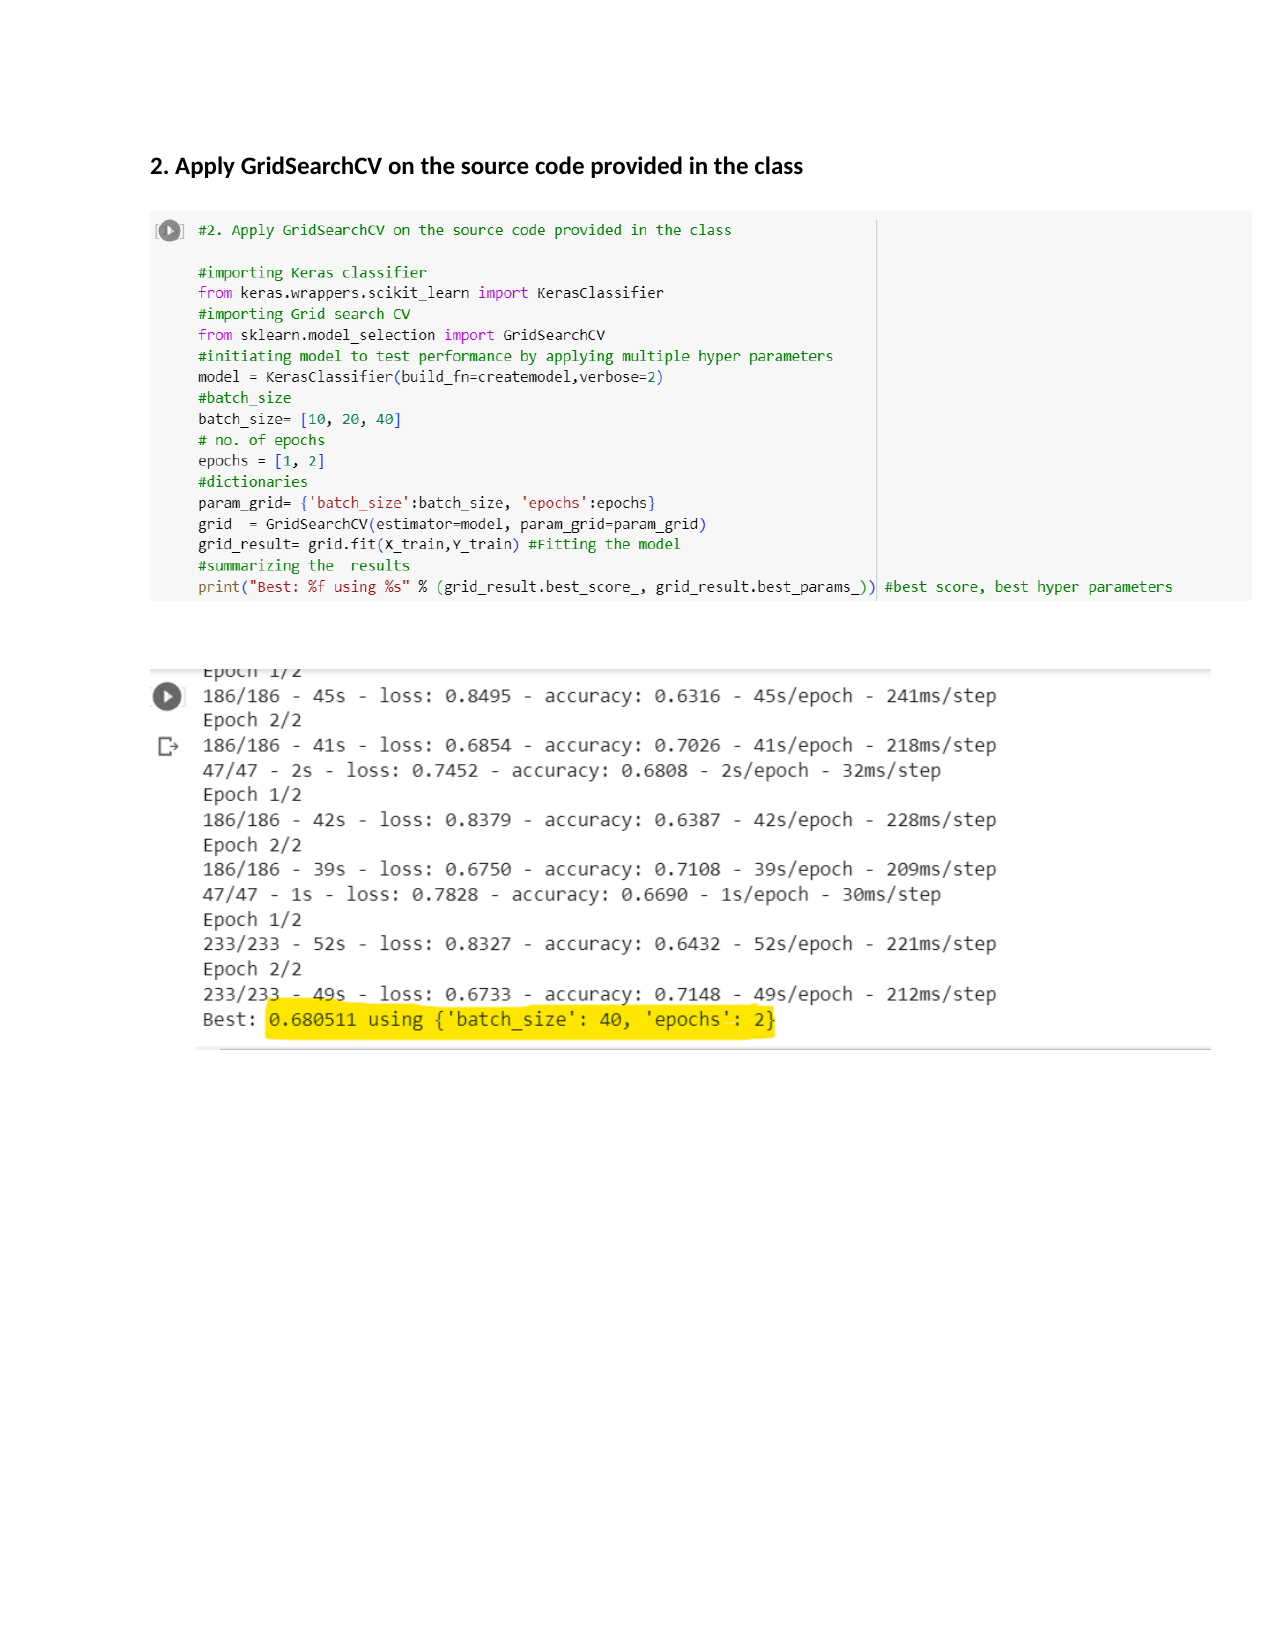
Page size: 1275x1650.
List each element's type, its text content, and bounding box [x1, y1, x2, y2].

picture [150, 211, 1253, 601]
text 2. Apply GridSearchCV on the source code provided in the class [150, 150, 1125, 181]
picture [150, 669, 1212, 1050]
